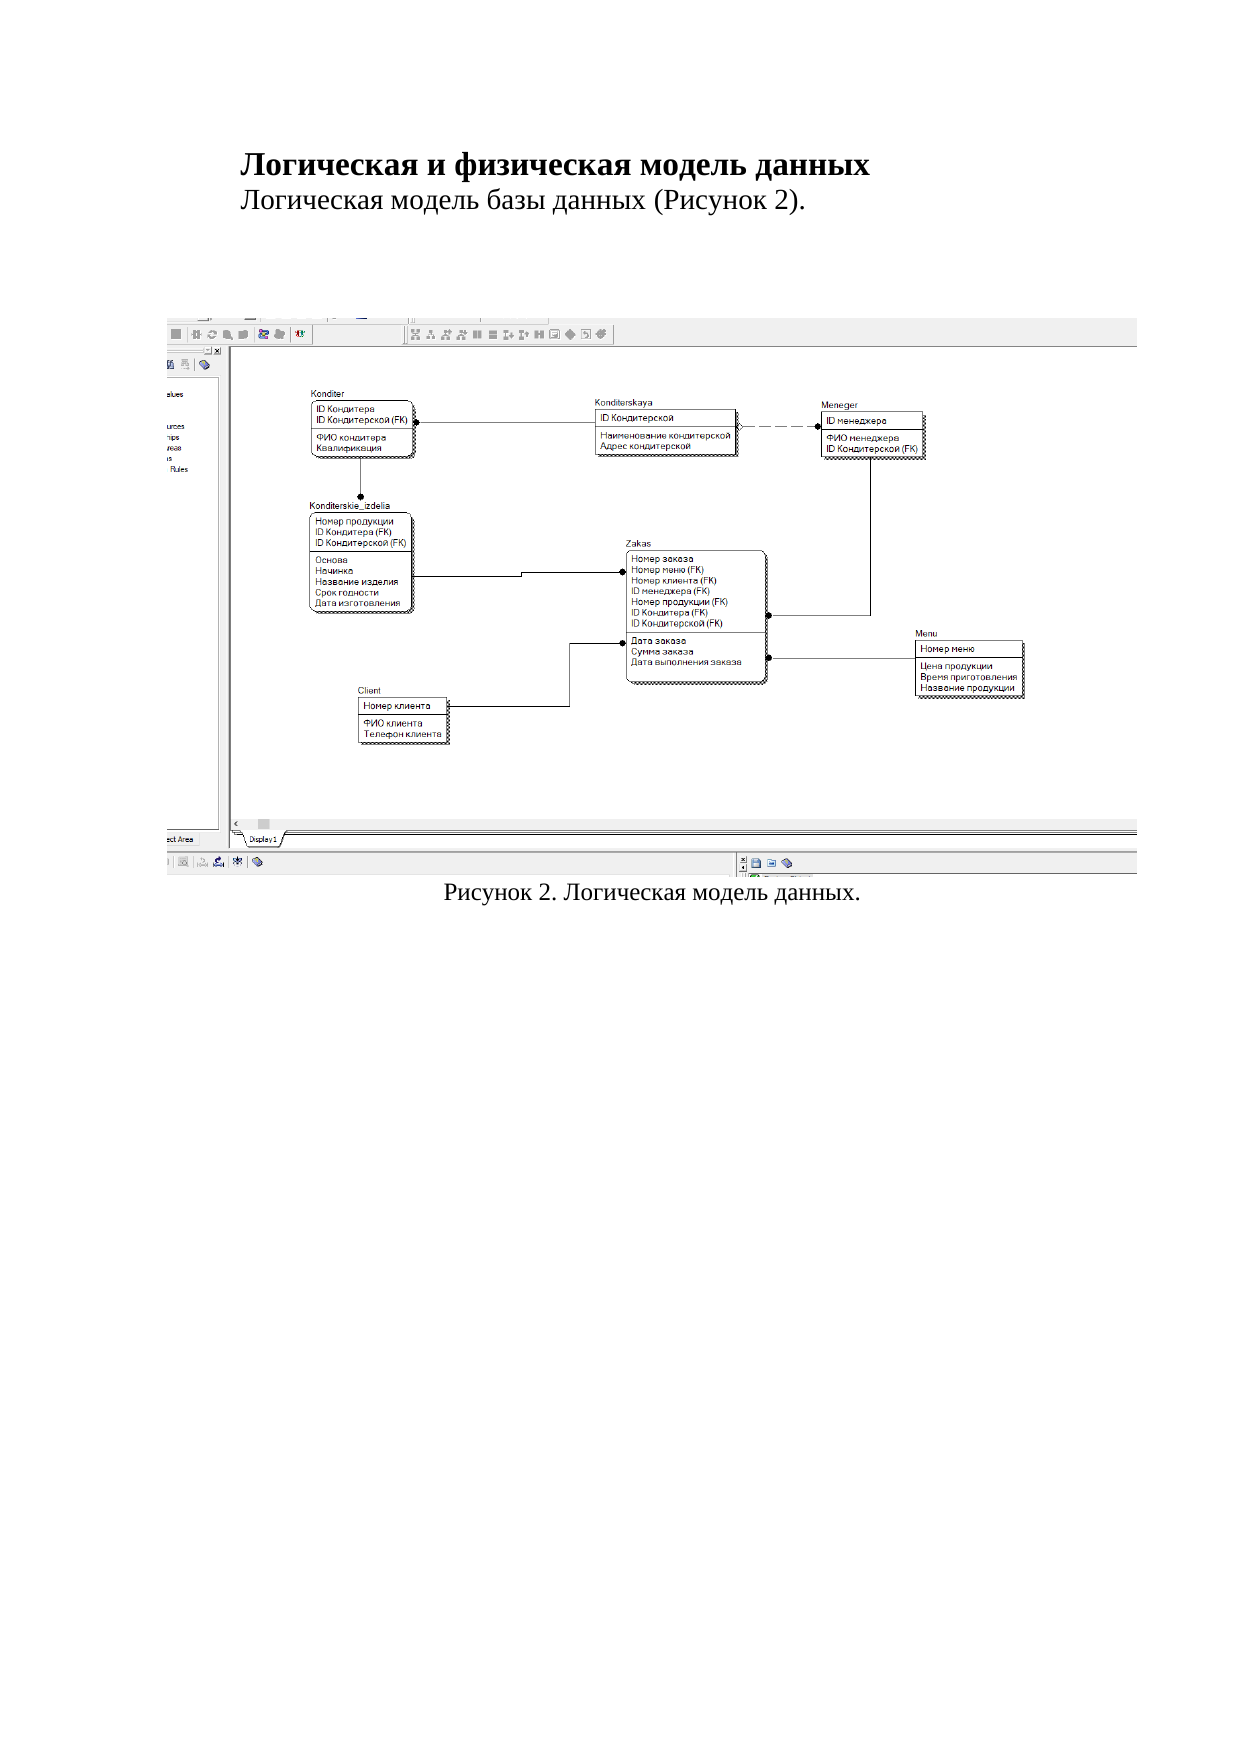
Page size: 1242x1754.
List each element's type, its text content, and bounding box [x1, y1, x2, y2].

text Рисунок 2. Логическая модель данных. [167, 877, 1137, 906]
text Логическая модель базы данных (Рисунок 2). [167, 182, 1137, 216]
picture [167, 318, 1137, 877]
text Логическая и физическая модель данных [167, 144, 1137, 182]
